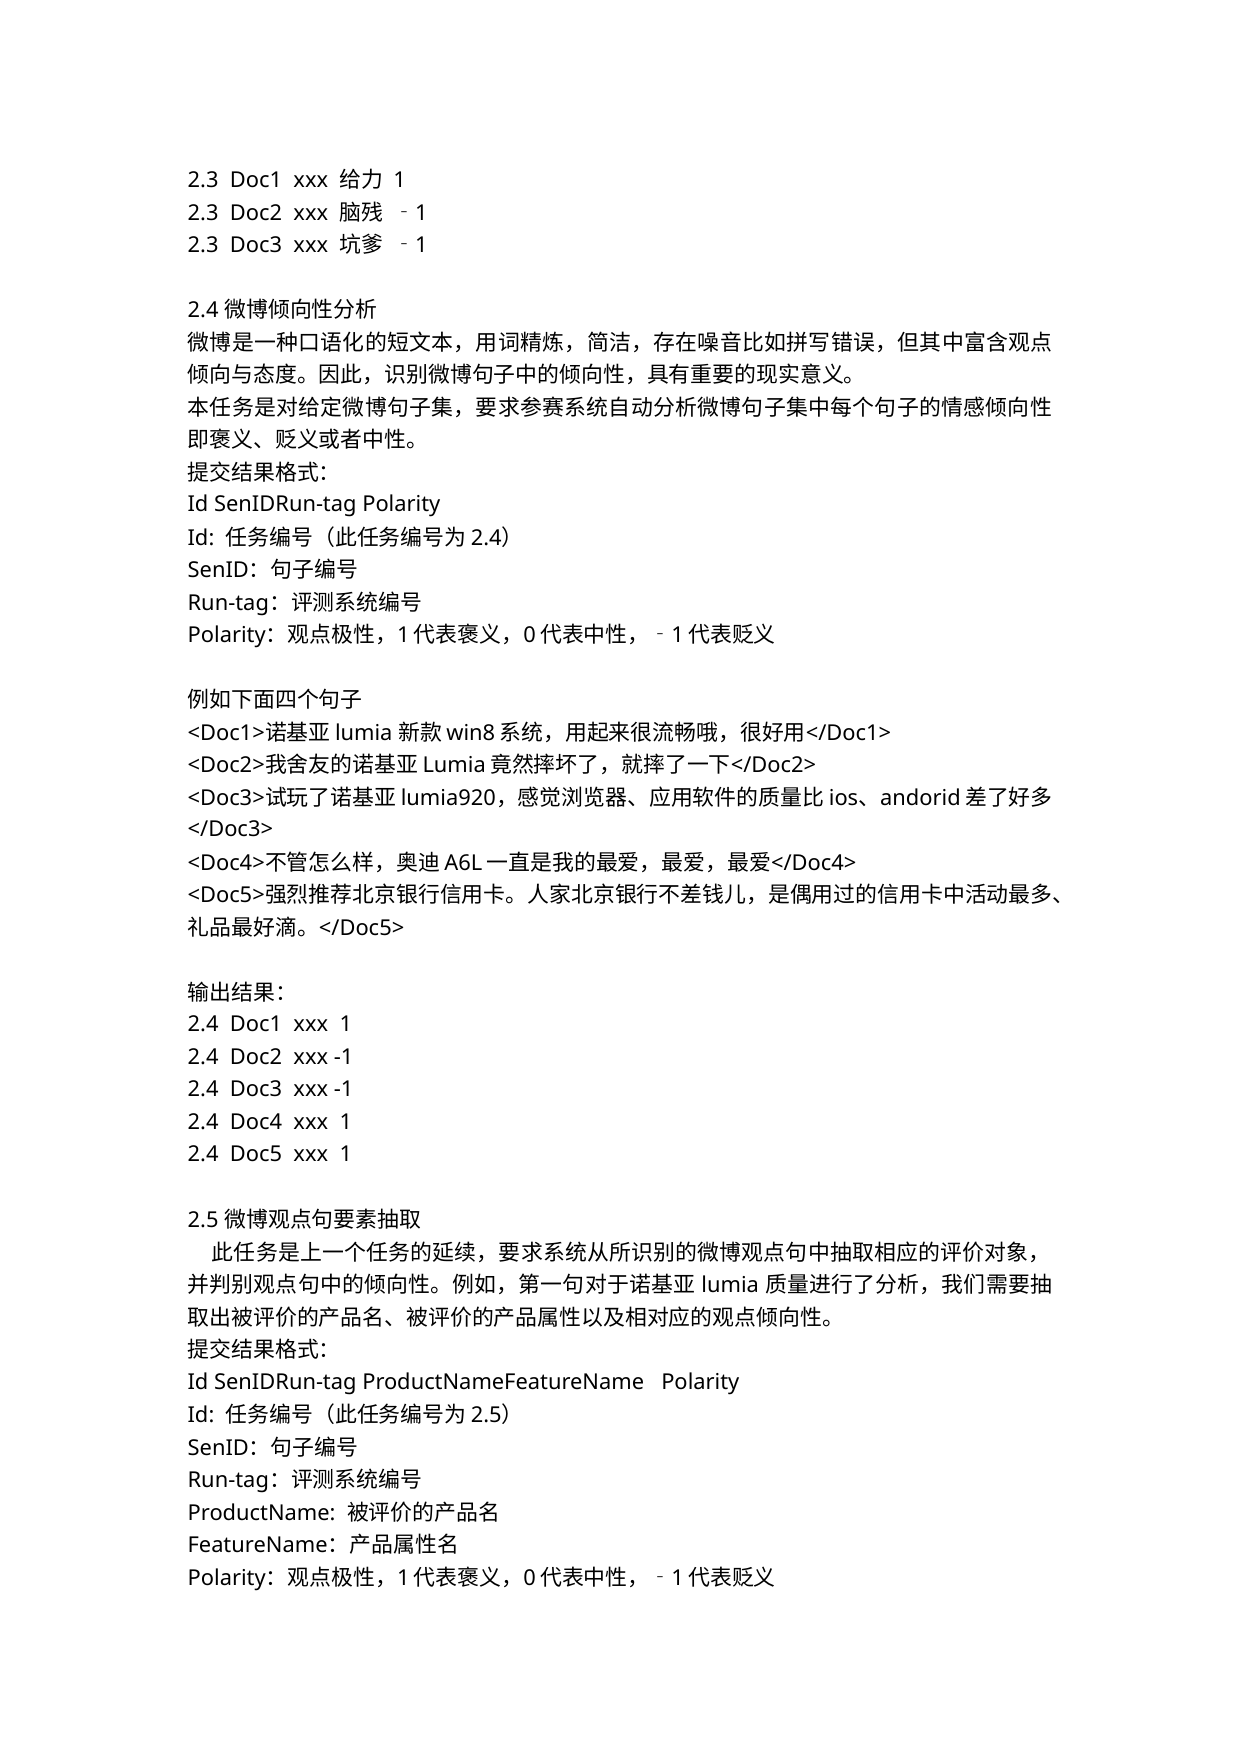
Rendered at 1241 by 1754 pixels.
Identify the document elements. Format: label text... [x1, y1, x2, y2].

text Id SenIDRun‐tag Polarity [187, 487, 1053, 519]
text 2.4 微博倾向性分析 [187, 292, 1053, 324]
text 微博是一种口语化的短文本，用词精炼，简洁，存在噪音比如拼写错误，但其中富含观点、倾向与态度。因此，识别微博句子中的倾向性，具有重要的现实意义。 [187, 324, 1053, 389]
text Polarity：观点极性，1代表褒义，0代表中性，‐1代表贬义 [187, 1559, 1053, 1592]
text 2.3 Doc1 xxx 给力 1 [187, 162, 1053, 194]
text 2.3 Doc2 xxx 脑残 ‐1 [187, 194, 1053, 227]
text 2.4 Doc1 xxx 1 [187, 1007, 1053, 1039]
text 提交结果格式： [187, 1332, 1053, 1364]
text <Doc2>我舍友的诺基亚Lumia竟然摔坏了，就摔了一下</Doc2> [187, 747, 1053, 779]
text ProductName: 被评价的产品名 [187, 1494, 1053, 1527]
text Run‐tag：评测系统编号 [187, 1462, 1053, 1494]
text <Doc4>不管怎么样，奥迪A6L一直是我的最爱，最爱，最爱</Doc4> [187, 844, 1053, 877]
text Id SenIDRun‐tag ProductNameFeatureName Polarity [187, 1364, 1053, 1397]
text 2.5 微博观点句要素抽取 [187, 1202, 1053, 1234]
text 2.3 Doc3 xxx 坑爹 ‐1 [187, 227, 1053, 259]
text SenID：句子编号 [187, 552, 1053, 584]
text 本任务是对给定微博句子集，要求参赛系统自动分析微博句子集中每个句子的情感倾向性，即褒义、贬义或者中性。 [187, 389, 1053, 454]
text <Doc1>诺基亚lumia 新款win8系统，用起来很流畅哦，很好用</Doc1> [187, 714, 1053, 747]
text 2.4 Doc4 xxx 1 [187, 1104, 1053, 1137]
text 2.4 Doc3 xxx ‐1 [187, 1072, 1053, 1104]
text 例如下面四个句子 [187, 682, 1053, 714]
text <Doc5>强烈推荐北京银行信用卡。人家北京银行不差钱儿，是偶用过的信用卡中活动最多、礼品最好滴。</Doc5> [187, 877, 1053, 942]
text Id: 任务编号（此任务编号为2.4） [187, 519, 1053, 552]
text Run‐tag：评测系统编号 [187, 584, 1053, 617]
text FeatureName：产品属性名 [187, 1527, 1053, 1559]
text <Doc3>试玩了诺基亚lumia920，感觉浏览器、应用软件的质量比ios、andorid差了好多</Doc3> [187, 779, 1053, 844]
text Polarity：观点极性，1代表褒义，0代表中性，‐1代表贬义 [187, 617, 1053, 649]
text 此任务是上一个任务的延续，要求系统从所识别的微博观点句中抽取相应的评价对象，并判别观点句中的倾向性。例如，第一句对于诺基亚lumia 质量进行了分析，我们需要抽取出被评价的产品名、被评价的产品属性以及相对应的观点倾向性。 [187, 1234, 1053, 1332]
text 提交结果格式： [187, 454, 1053, 487]
text 输出结果： [187, 974, 1053, 1007]
text Id: 任务编号（此任务编号为2.5） [187, 1397, 1053, 1429]
text SenID：句子编号 [187, 1429, 1053, 1462]
text 2.4 Doc5 xxx 1 [187, 1137, 1053, 1169]
text 2.4 Doc2 xxx ‐1 [187, 1039, 1053, 1072]
